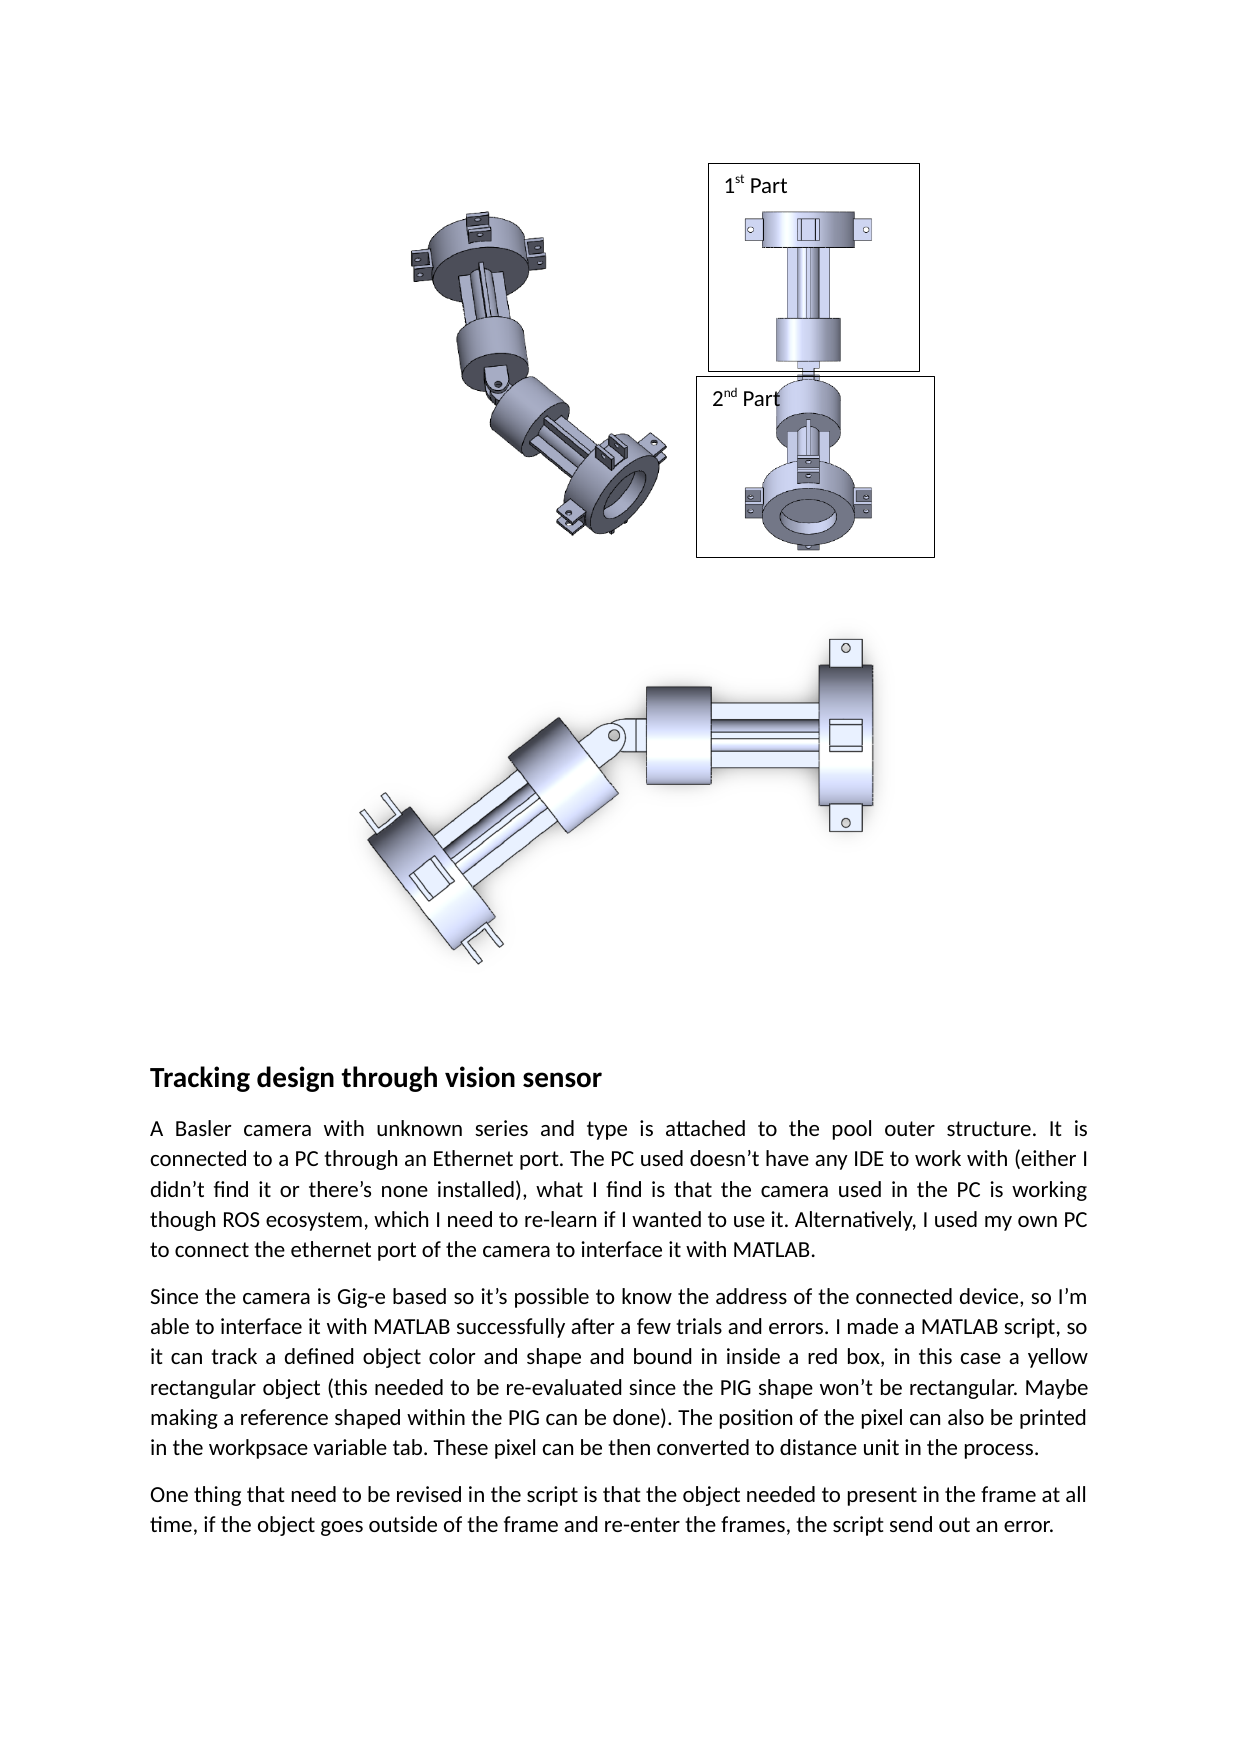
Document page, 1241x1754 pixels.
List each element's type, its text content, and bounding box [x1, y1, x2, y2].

text Since the camera is Gig-e based so it’s possible to know the address of the connected device, so I’m able to interface it with MATLAB successfully after a few trials and errors. I made a MATLAB script, so it can track a defined object color and shape and bound in inside a red box, in this case a yellow rectangular object (this needed to be re-evaluated since the PIG shape won’t be rectangular. Maybe making a reference shaped within the PIG can be done). The position of the pixel can also be printed in the workpsace variable tab. These pixel can be then converted to distance unit in the process. [150, 1282, 1090, 1461]
text One thing that need to be revised in the script is that the object needed to present in the frame at all time, if the object goes outside of the frame and re-enter the frames, the script send out an error. [150, 1480, 1090, 1538]
picture [709, 200, 905, 371]
picture [697, 377, 905, 557]
picture [340, 579, 904, 1041]
picture [336, 150, 905, 575]
text Tracking design through vision sensor [150, 1059, 1090, 1095]
